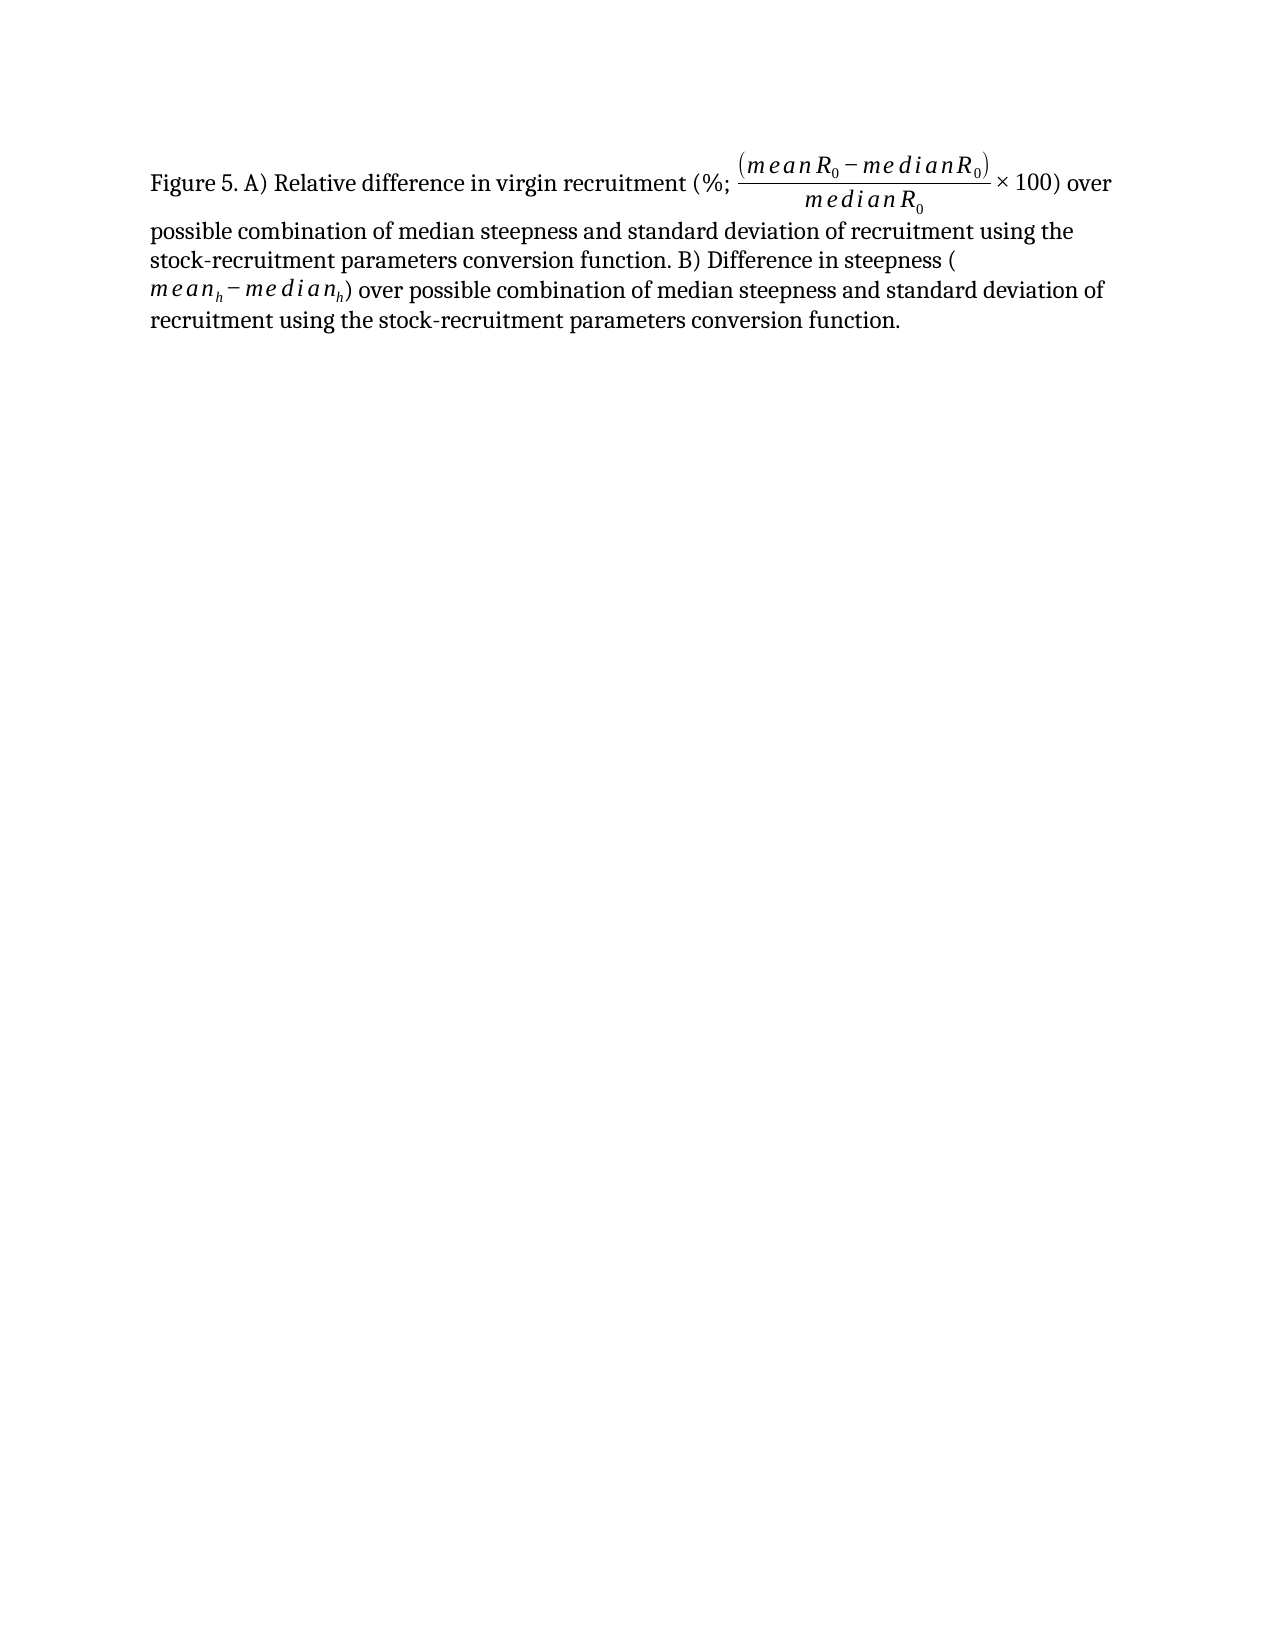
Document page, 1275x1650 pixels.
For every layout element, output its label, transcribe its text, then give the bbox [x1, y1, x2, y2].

text Figure 5. A) Relative difference in virgin recruitment (%; ) over possible combination of median steepness and standard deviation of recruitment using the stock-recruitment parameters conversion function. B) Difference in steepness () over possible combination of median steepness and standard deviation of recruitment using the stock-recruitment parameters conversion function. [150, 150, 1125, 334]
